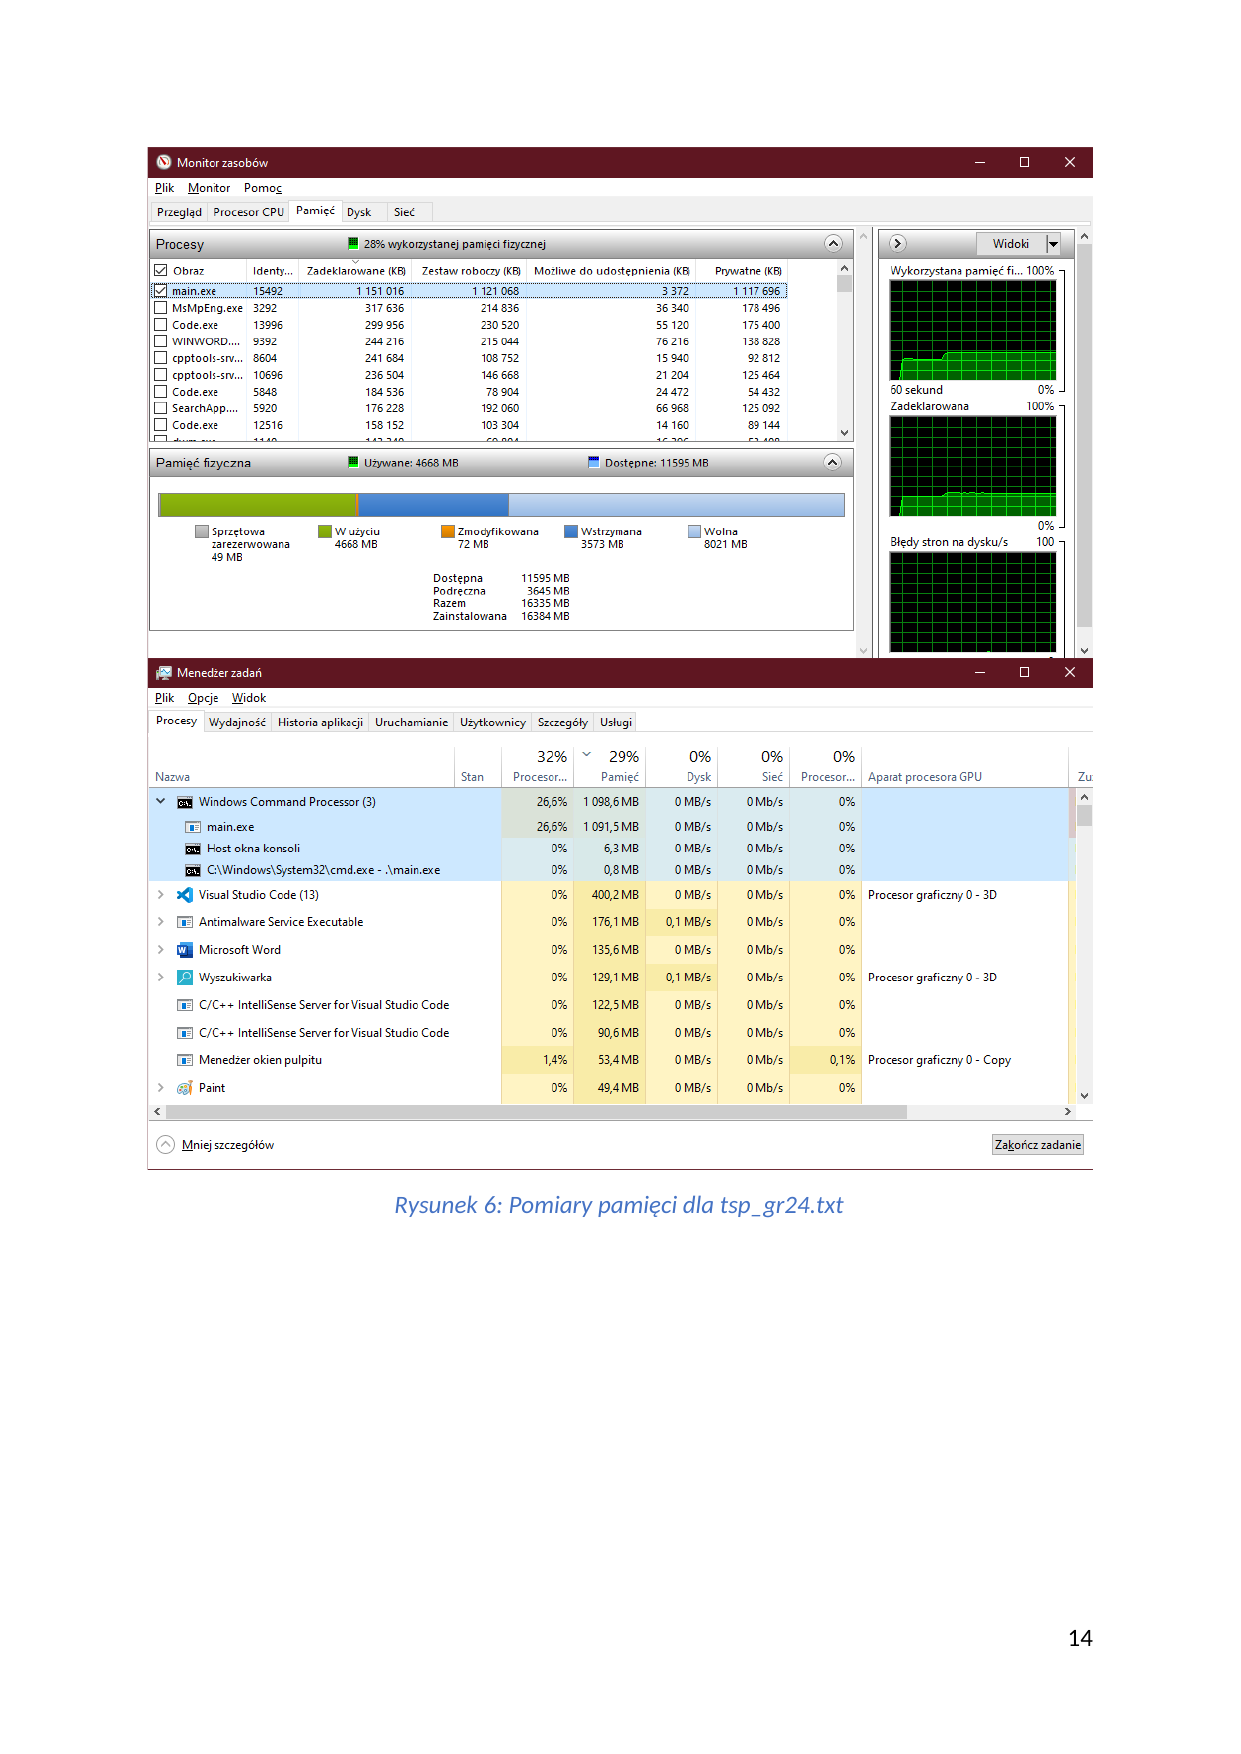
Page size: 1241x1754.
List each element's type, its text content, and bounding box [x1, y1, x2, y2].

picture [147, 147, 1093, 1171]
